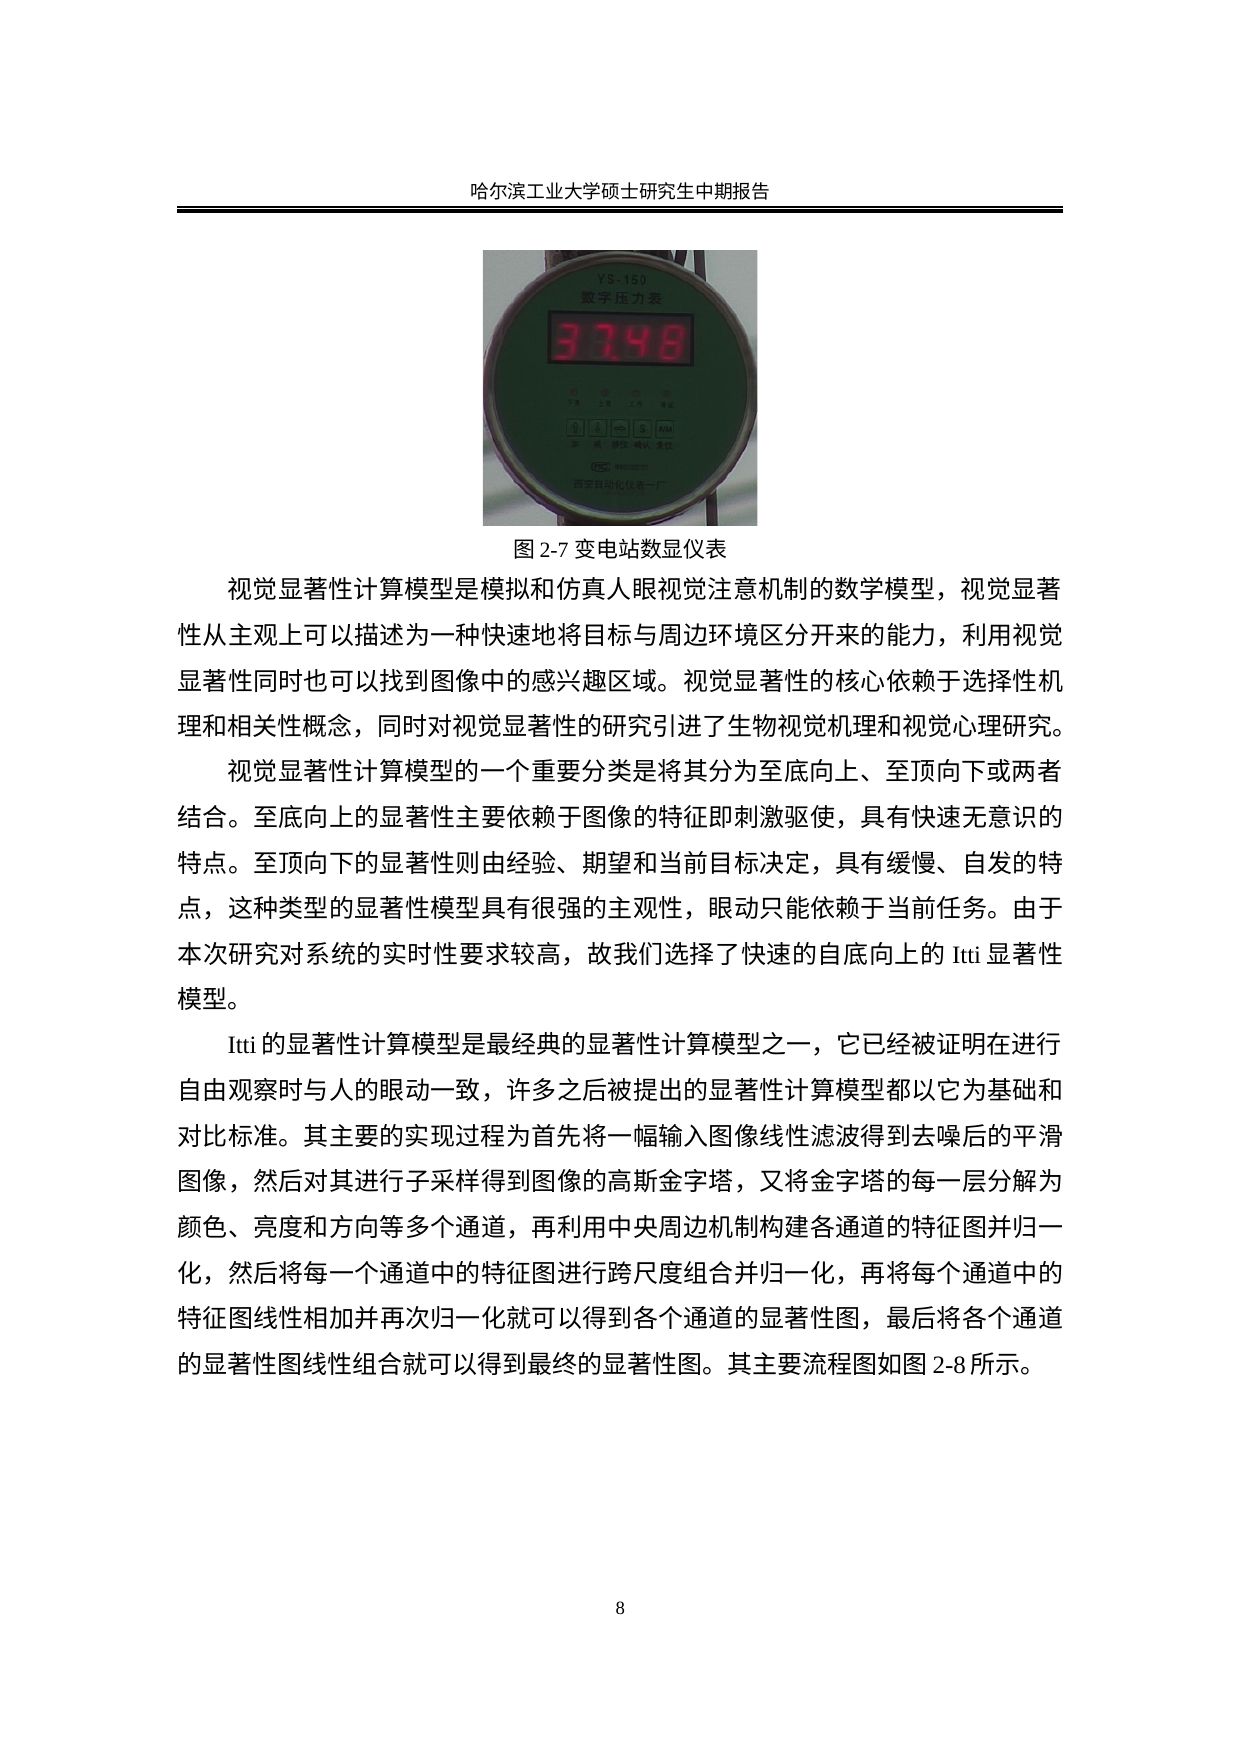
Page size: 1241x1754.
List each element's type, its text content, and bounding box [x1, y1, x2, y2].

picture [482, 250, 758, 526]
text Itti的显著性计算模型是最经典的显著性计算模型之一，它已经被证明在进行自由观察时与人的眼动一致，许多之后被提出的显著性计算模型都以它为基础和对比标准。其主要的实现过程为首先将一幅输入图像线性滤波得到去噪后的平滑图像，然后对其进行子采样得到图像的高斯金字塔，又将金字塔的每一层分解为颜色、亮度和方向等多个通道，再利用中央周边机制构建各通道的特征图并归一化，然后将每一个通道中的特征图进行跨尺度组合并归一化，再将每个通道中的特征图线性相加并再次归一化就可以得到各个通道的显著性图，最后将各个通道的显著性图线性组合就可以得到最终的显著性图。其主要流程图如图2-8所示。 [177, 1023, 1063, 1382]
text 图2-7 变电站数显仪表 [177, 528, 1063, 568]
text 视觉显著性计算模型是模拟和仿真人眼视觉注意机制的数学模型，视觉显著性从主观上可以描述为一种快速地将目标与周边环境区分开来的能力，利用视觉显著性同时也可以找到图像中的感兴趣区域。视觉显著性的核心依赖于选择性机理和相关性概念，同时对视觉显著性的研究引进了生物视觉机理和视觉心理研究。 [177, 568, 1063, 745]
text 视觉显著性计算模型的一个重要分类是将其分为至底向上、至顶向下或两者结合。至底向上的显著性主要依赖于图像的特征即刺激驱使，具有快速无意识的特点。至顶向下的显著性则由经验、期望和当前目标决定，具有缓慢、自发的特点，这种类型的显著性模型具有很强的主观性，眼动只能依赖于当前任务。由于本次研究对系统的实时性要求较高，故我们选择了快速的自底向上的Itti显著性模型。 [177, 750, 1063, 1018]
